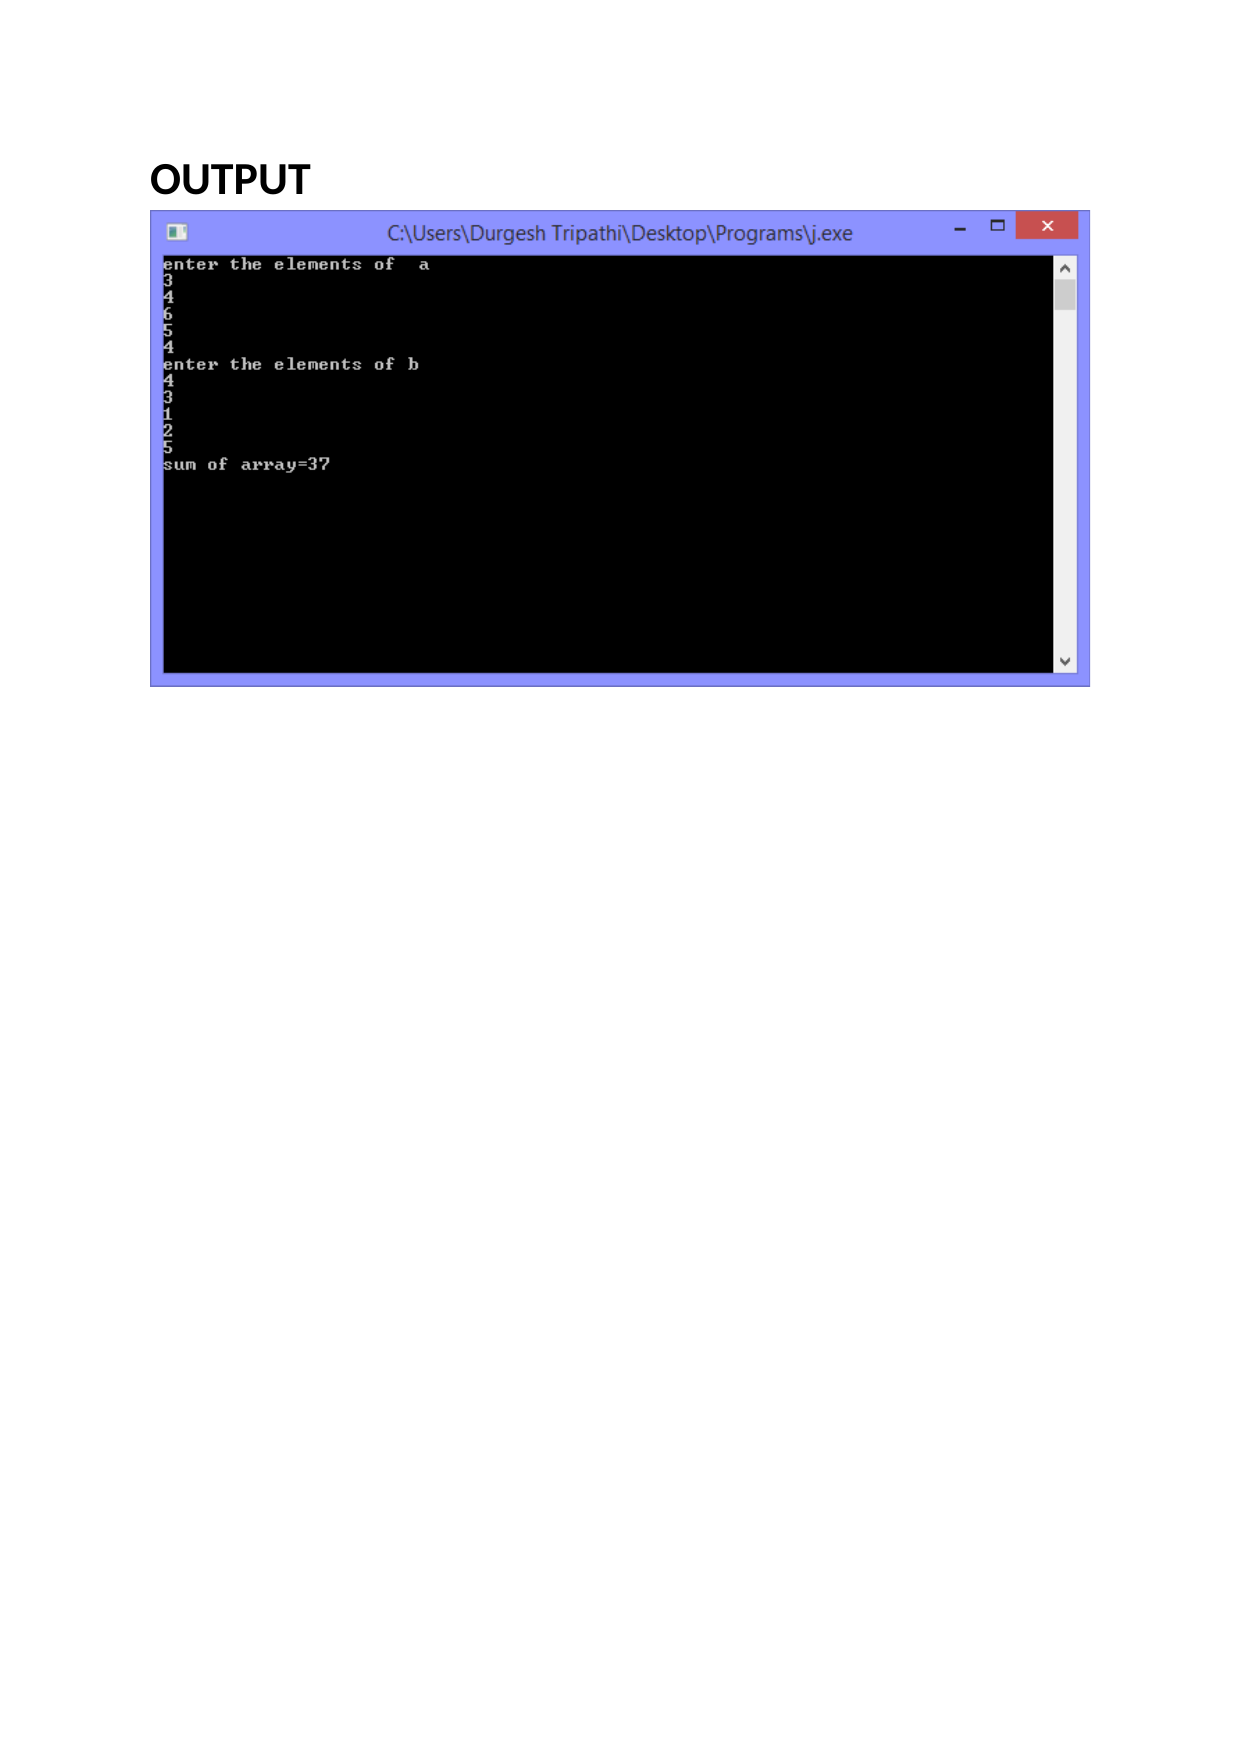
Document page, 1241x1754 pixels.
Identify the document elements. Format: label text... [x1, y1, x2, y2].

text OUTPUT [150, 150, 1090, 210]
picture [150, 210, 1091, 687]
